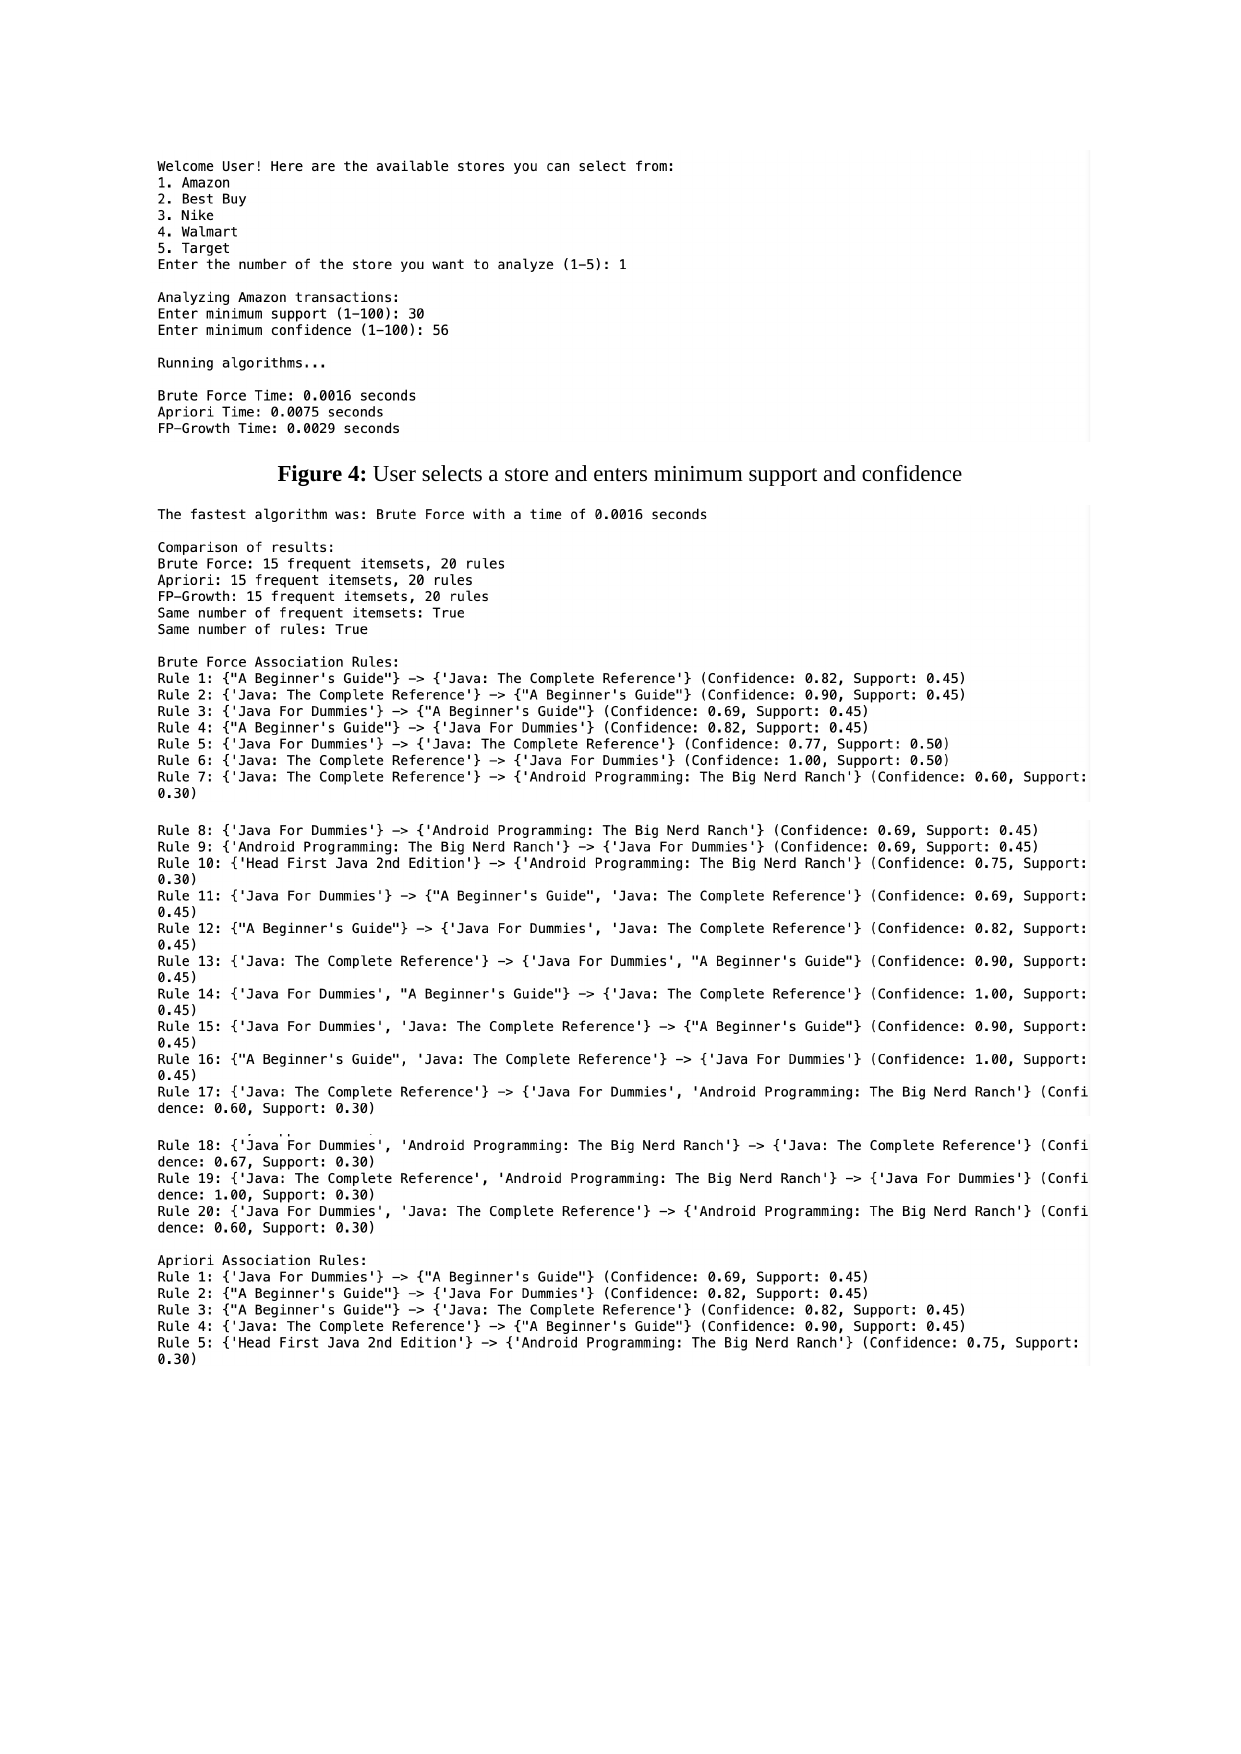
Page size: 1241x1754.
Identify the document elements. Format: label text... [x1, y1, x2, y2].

text Figure 4: User selects a store and enters minimum support and confidence [150, 460, 1090, 487]
picture [150, 150, 1091, 442]
picture [150, 1134, 1091, 1366]
picture [150, 820, 1091, 1116]
picture [150, 505, 1091, 802]
